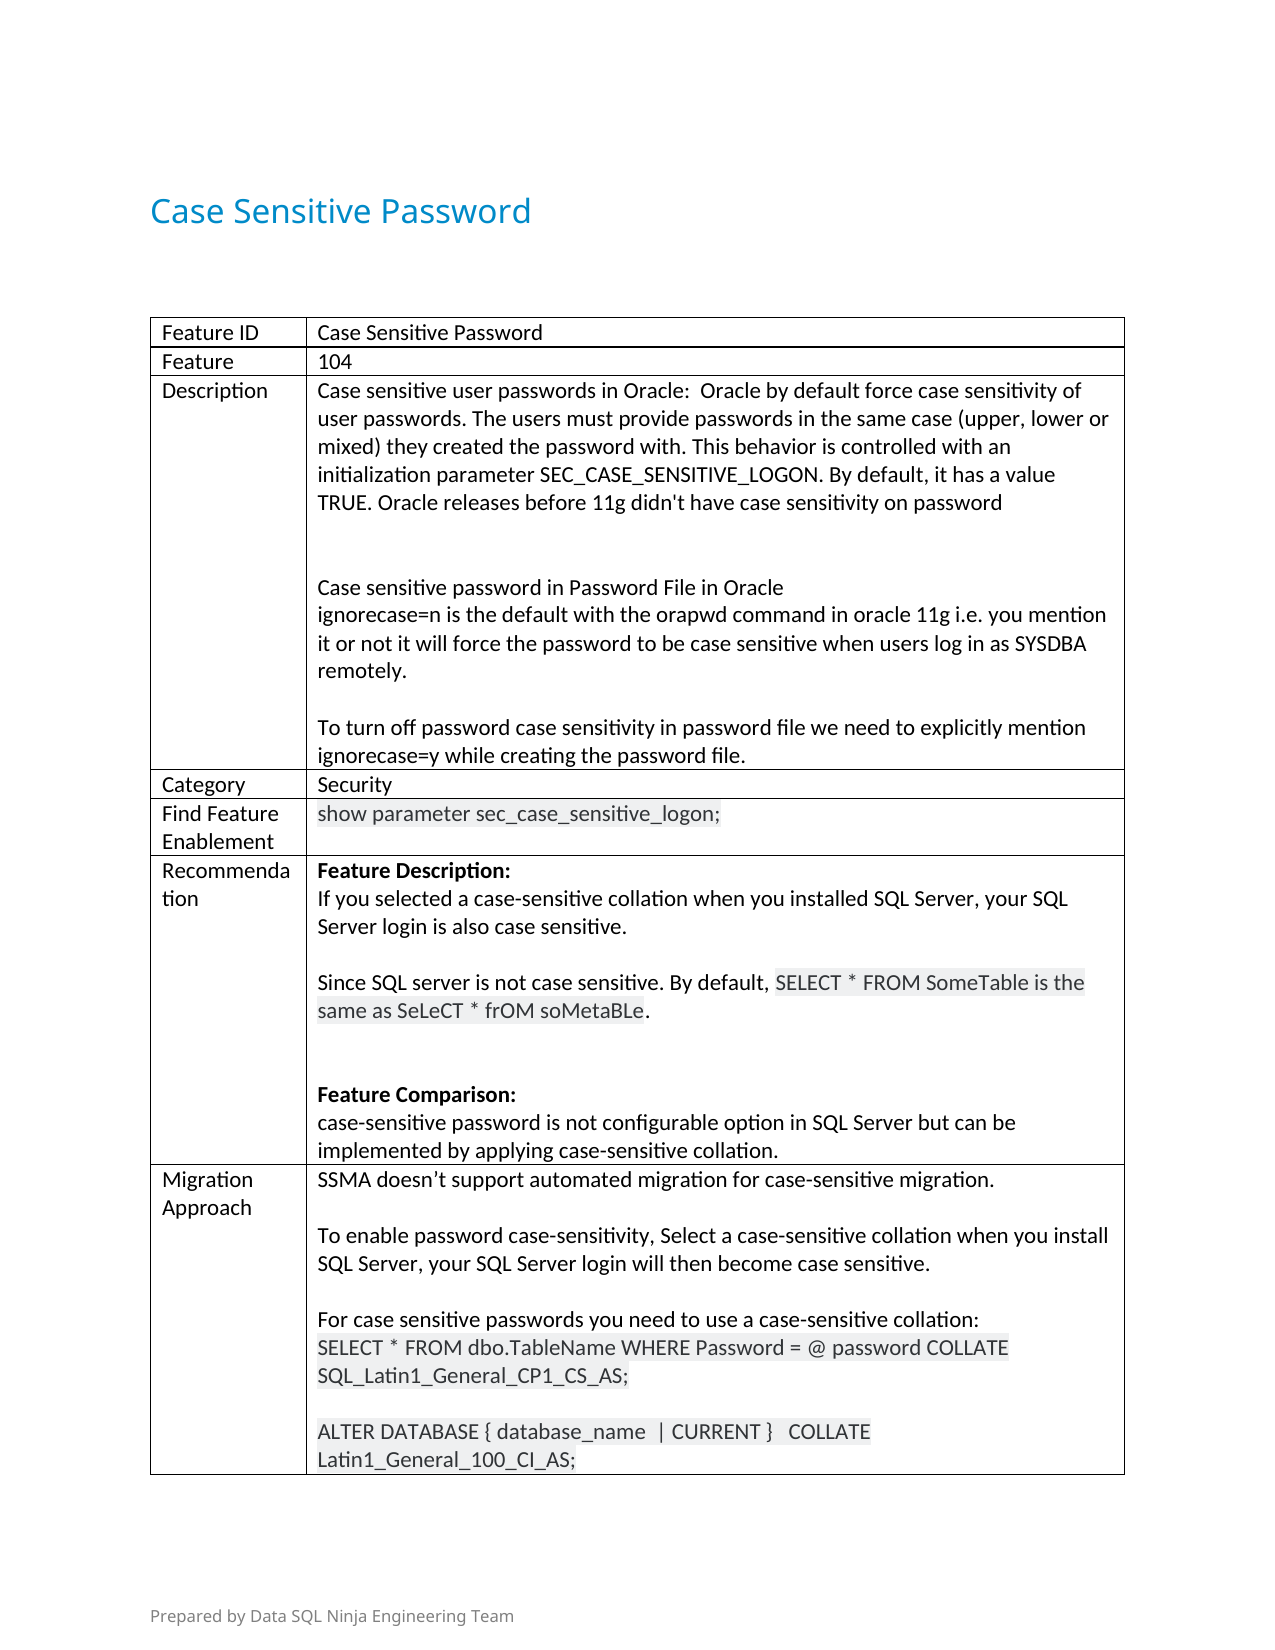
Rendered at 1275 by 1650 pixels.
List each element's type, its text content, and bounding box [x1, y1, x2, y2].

table_cell Feature [151, 348, 306, 375]
table_cell Case sensitive user passwords in Oracle: Oracle by default force case sensitivity of user passwords. The users must provide passwords in the same case (upper, lower or mixed) they created the password with. This behavior is controlled with an initialization parameter SEC_CASE_SENSITIVE_LOGON. By default, it has a value TRUE. Oracle releases before 11g didn't have case sensitivity on password Case sensitive password in Password File in Oracle ignorecase=n is the default with the orapwd command in oracle 11g i.e. you mention it or not it will force the password to be case sensitive when users log in as SYSDBA remotely. To turn off password case sensitivity in password file we need to explicitly mention ignorecase=y while creating the password file. [307, 376, 1124, 769]
table_cell Migration Approach [151, 1165, 306, 1473]
table_header Case Sensitive Password [307, 318, 1124, 346]
table_cell Recommendation [151, 856, 306, 1164]
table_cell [307, 1165, 1124, 1473]
table_cell Security [307, 770, 1124, 798]
subtitle Case Sensitive Password [150, 187, 1125, 233]
table_cell Feature Description: If you selected a case-sensitive collation when you installed SQL Server, your SQL Server login is also case sensitive. Since SQL server is not case sensitive. By default, SELECT * FROM SomeTable is the same as SeLeCT * frOM soMetaBLe. Feature Comparison: case-sensitive password is not configurable option in SQL Server but can be implemented by applying case-sensitive collation. [307, 856, 1124, 1164]
table_cell 104 [307, 348, 1124, 375]
table_header Feature ID [151, 318, 306, 346]
table_cell Find Feature Enablement [151, 799, 306, 855]
table_cell Category [151, 770, 306, 798]
table_cell show parameter sec_case_sensitive_logon; [307, 799, 1124, 855]
table_cell Description [151, 376, 306, 769]
